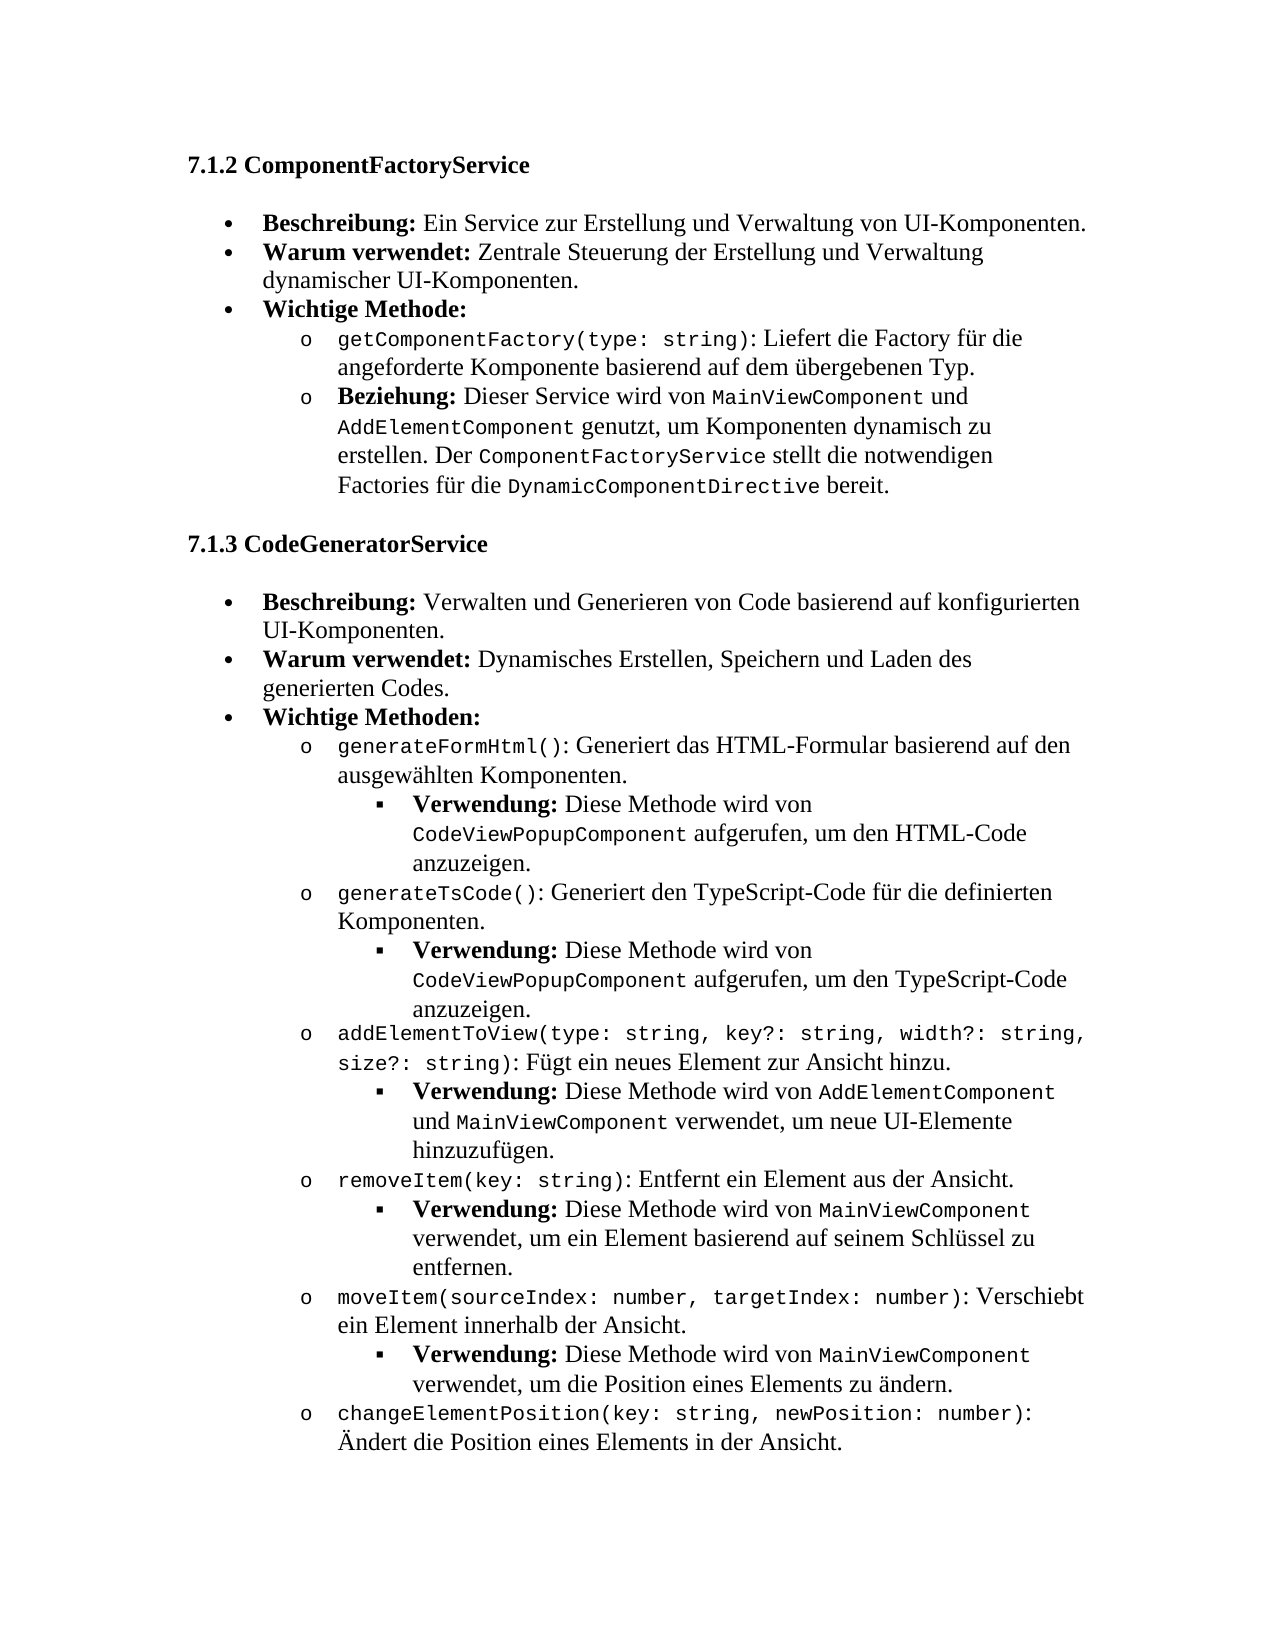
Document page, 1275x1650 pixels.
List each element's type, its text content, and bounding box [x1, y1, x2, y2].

list moveItem(sourceIndex: number, targetIndex: number): Verschiebt ein Element innerhalb der Ansicht. [300, 1281, 1087, 1339]
list Wichtige Methoden: [225, 702, 1087, 730]
list Verwendung: Diese Methode wird von CodeViewPopupComponent aufgerufen, um den TypeScript-Code anzuzeigen. [375, 935, 1087, 1023]
list Verwendung: Diese Methode wird von MainViewComponent verwendet, um die Position eines Elements zu ändern. [375, 1339, 1087, 1397]
list Warum verwendet: Zentrale Steuerung der Erstellung und Verwaltung dynamischer UI-Komponenten. [225, 237, 1087, 294]
list Beziehung: Dieser Service wird von MainViewComponent und AddElementComponent genutzt, um Komponenten dynamisch zu erstellen. Der ComponentFactoryService stellt die notwendigen Factories für die DynamicComponentDirective bereit. [300, 381, 1087, 499]
list changeElementPosition(key: string, newPosition: number): Ändert die Position eines Elements in der Ansicht. [300, 1397, 1087, 1456]
list generateFormHtml(): Generiert das HTML-Formular basierend auf den ausgewählten Komponenten. [300, 730, 1087, 789]
list removeItem(key: string): Entfernt ein Element aus der Ansicht. [300, 1164, 1087, 1194]
text 7.1.2 ComponentFactoryService [187, 150, 1087, 179]
list Wichtige Methode: [225, 294, 1087, 323]
list getComponentFactory(type: string): Liefert die Factory für die angeforderte Komponente basierend auf dem übergebenen Typ. [300, 323, 1087, 381]
list Verwendung: Diese Methode wird von MainViewComponent verwendet, um ein Element basierend auf seinem Schlüssel zu entfernen. [375, 1194, 1087, 1281]
list Beschreibung: Ein Service zur Erstellung und Verwaltung von UI-Komponenten. [225, 208, 1087, 237]
list Verwendung: Diese Methode wird von AddElementComponent und MainViewComponent verwendet, um neue UI-Elemente hinzuzufügen. [375, 1076, 1087, 1164]
list generateTsCode(): Generiert den TypeScript-Code für die definierten Komponenten. [300, 877, 1087, 935]
list Warum verwendet: Dynamisches Erstellen, Speichern und Laden des generierten Codes. [225, 644, 1087, 702]
text 7.1.3 CodeGeneratorService [187, 529, 1087, 557]
list Beschreibung: Verwalten und Generieren von Code basierend auf konfigurierten UI-Komponenten. [225, 587, 1087, 644]
list Verwendung: Diese Methode wird von CodeViewPopupComponent aufgerufen, um den HTML-Code anzuzeigen. [375, 789, 1087, 877]
list addElementToView(type: string, key?: string, width?: string, size?: string): Fügt ein neues Element zur Ansicht hinzu. [300, 1023, 1087, 1076]
